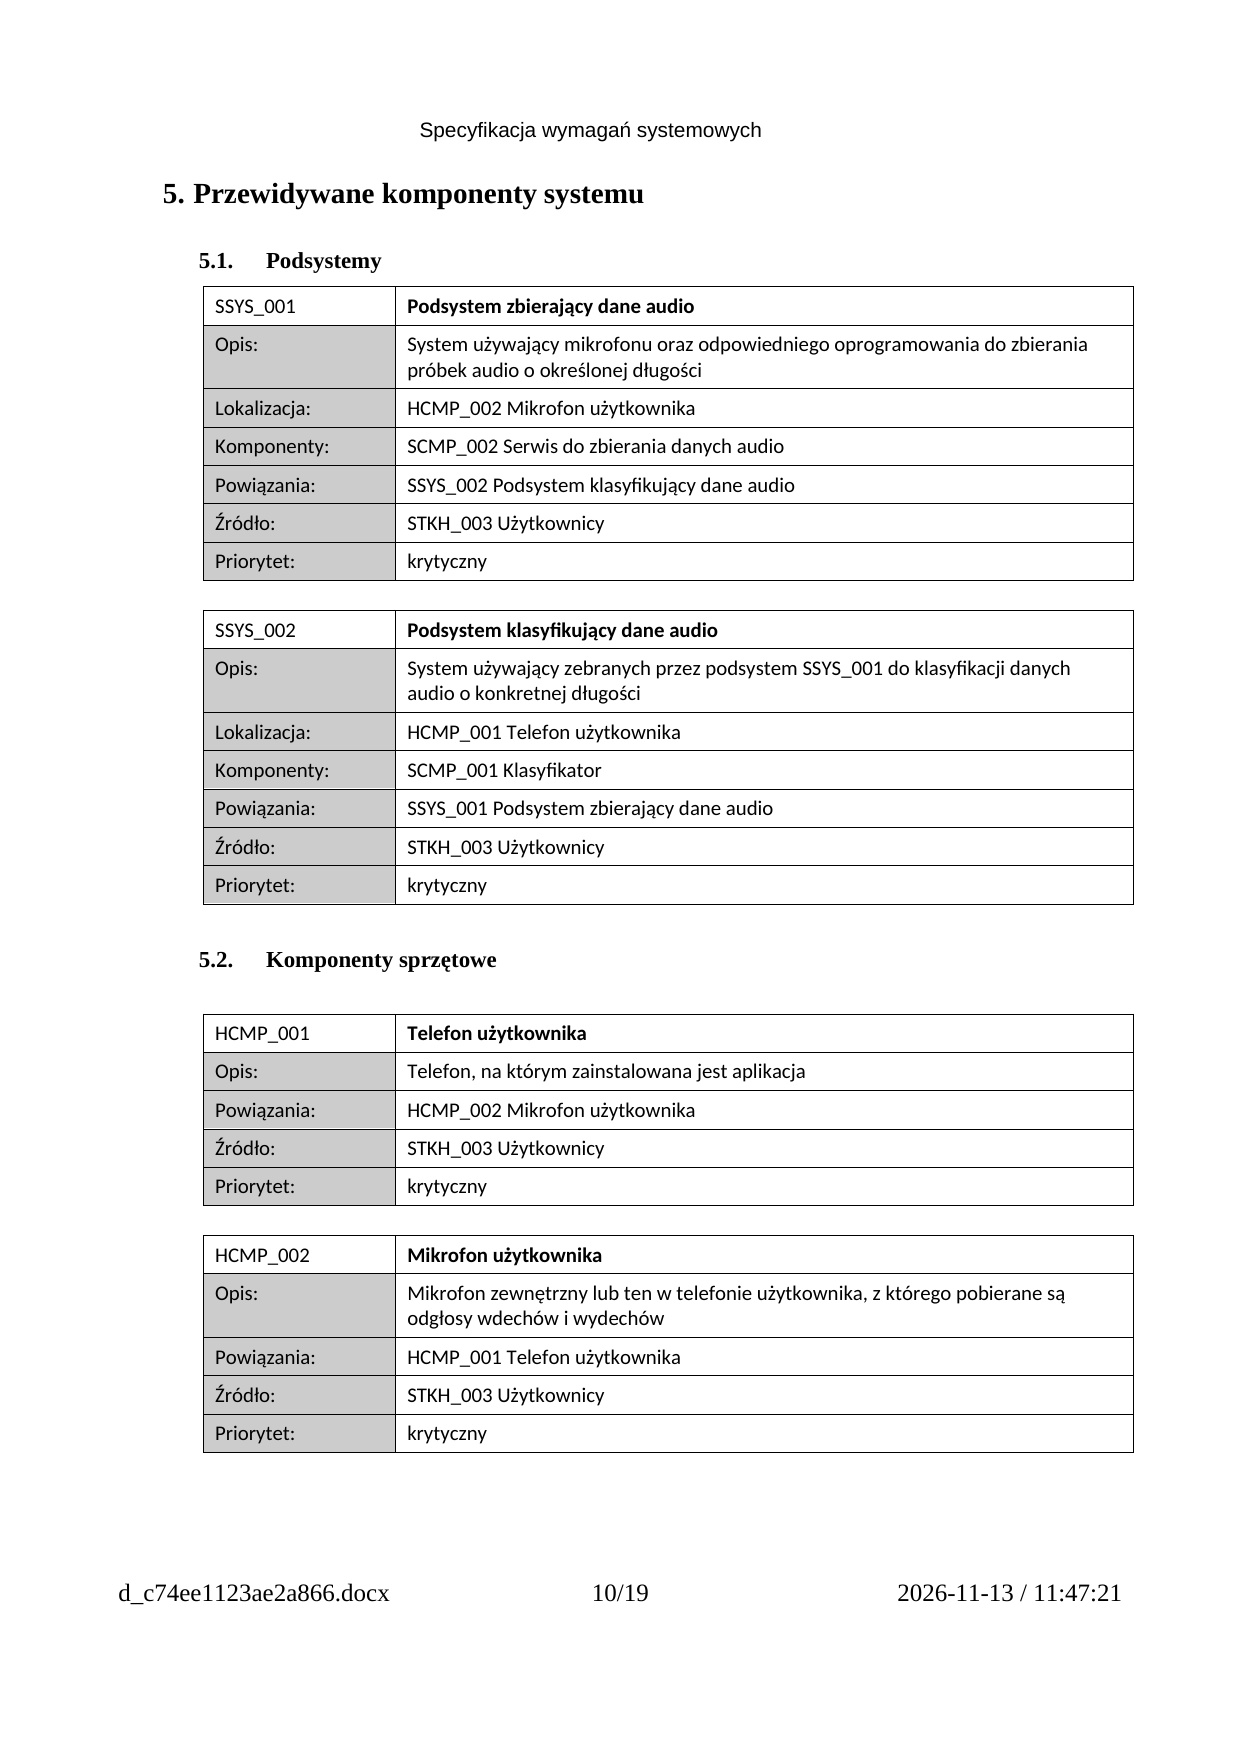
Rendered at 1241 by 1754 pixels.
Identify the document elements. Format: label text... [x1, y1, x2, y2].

table_cell System używający zebranych przez podsystem SSYS_001 do klasyfikacji danych audio o konkretnej długości [396, 649, 1133, 712]
table_cell Telefon, na którym zainstalowana jest aplikacja [396, 1053, 1133, 1090]
table_cell Lokalizacja: [204, 713, 395, 750]
subtitle Komponenty sprzętowe [193, 946, 1122, 972]
table_cell Źródło: [204, 1376, 395, 1414]
table_cell STKH_003 Użytkownicy [396, 1376, 1133, 1414]
table_header HCMP_002 [204, 1236, 395, 1273]
table_cell Powiązania: [204, 790, 395, 827]
table_header SSYS_002 [204, 611, 395, 648]
table_cell krytyczny [396, 543, 1133, 580]
table_cell SSYS_002 Podsystem klasyfikujący dane audio [396, 466, 1133, 503]
subtitle Podsystemy [193, 247, 1122, 274]
table_cell Źródło: [204, 504, 395, 542]
table_cell Powiązania: [204, 1338, 395, 1375]
table_cell HCMP_001 Telefon użytkownika [396, 1338, 1133, 1375]
table_cell Priorytet: [204, 543, 395, 580]
table_cell Opis: [204, 326, 395, 388]
table_cell Opis: [204, 649, 395, 712]
table_cell Priorytet: [204, 1415, 395, 1452]
table_cell STKH_003 Użytkownicy [396, 504, 1133, 542]
table_cell krytyczny [396, 1415, 1133, 1452]
table_cell HCMP_002 Mikrofon użytkownika [396, 389, 1133, 427]
table_cell SCMP_002 Serwis do zbierania danych audio [396, 428, 1133, 465]
table_header Telefon użytkownika [396, 1015, 1133, 1052]
table_cell Komponenty: [204, 751, 395, 788]
table_cell Powiązania: [204, 1091, 395, 1128]
table_cell STKH_003 Użytkownicy [396, 828, 1133, 865]
subtitle Przewidywane komponenty systemu [155, 176, 1122, 210]
table_cell SCMP_001 Klasyfikator [396, 751, 1133, 788]
table_cell Priorytet: [204, 1168, 395, 1205]
table_header HCMP_001 [204, 1015, 395, 1052]
table_cell System używający mikrofonu oraz odpowiedniego oprogramowania do zbierania próbek audio o określonej długości [396, 326, 1133, 388]
table_header SSYS_001 [204, 287, 395, 324]
table_header Mikrofon użytkownika [396, 1236, 1133, 1273]
table_cell HCMP_001 Telefon użytkownika [396, 713, 1133, 750]
table_cell Mikrofon zewnętrzny lub ten w telefonie użytkownika, z którego pobierane są odgłosy wdechów i wydechów [396, 1274, 1133, 1337]
table_cell Opis: [204, 1274, 395, 1337]
table_cell Priorytet: [204, 866, 395, 903]
table_cell HCMP_002 Mikrofon użytkownika [396, 1091, 1133, 1128]
table_cell Powiązania: [204, 466, 395, 503]
table_cell Lokalizacja: [204, 389, 395, 427]
table_header Podsystem zbierający dane audio [396, 287, 1133, 324]
table_cell krytyczny [396, 866, 1133, 903]
table_cell Komponenty: [204, 428, 395, 465]
table_cell SSYS_001 Podsystem zbierający dane audio [396, 790, 1133, 827]
table_cell krytyczny [396, 1168, 1133, 1205]
table_header Podsystem klasyfikujący dane audio [396, 611, 1133, 648]
table_cell STKH_003 Użytkownicy [396, 1130, 1133, 1167]
table_cell Opis: [204, 1053, 395, 1090]
table_cell Źródło: [204, 1130, 395, 1167]
table_cell Źródło: [204, 828, 395, 865]
